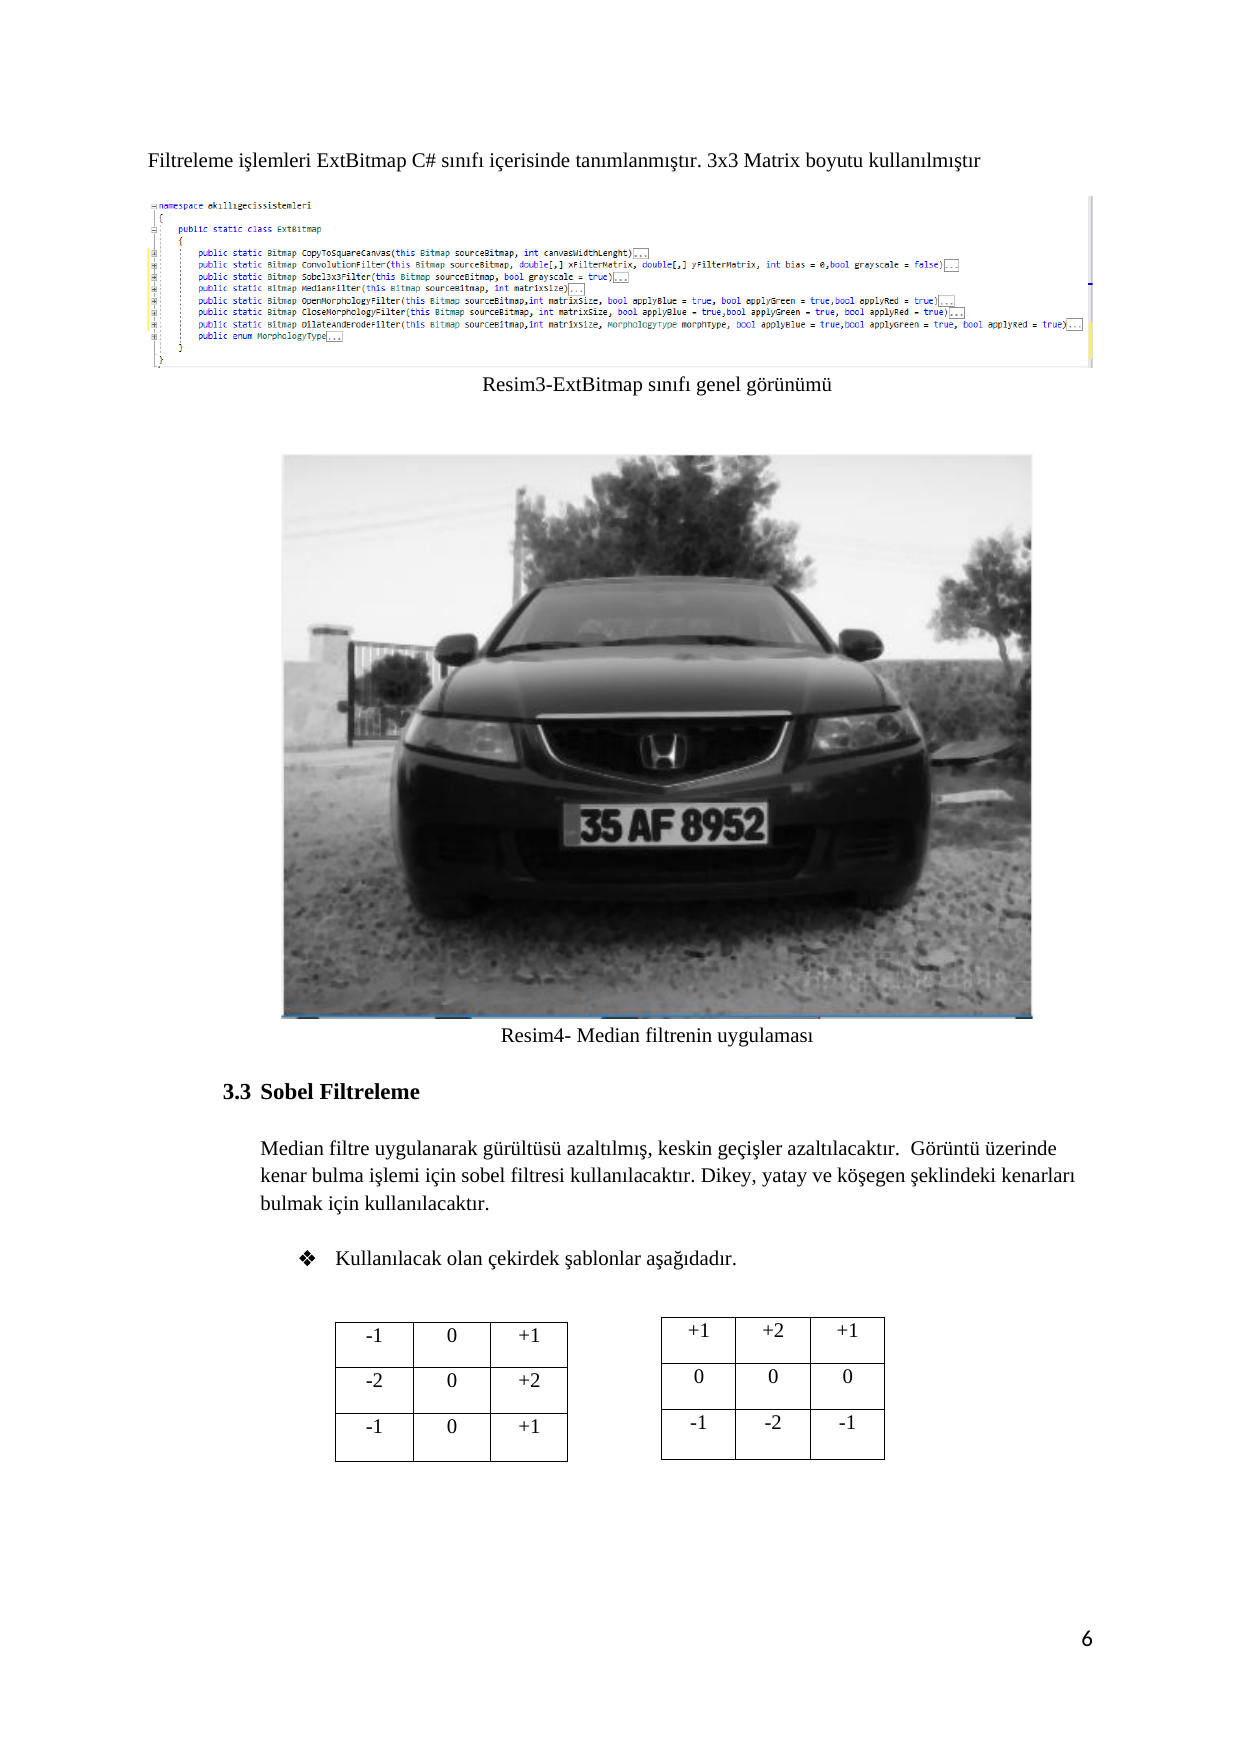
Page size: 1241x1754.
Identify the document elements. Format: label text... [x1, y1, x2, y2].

table_cell -2 [736, 1410, 810, 1459]
table_header 0 [414, 1323, 490, 1367]
list Kullanılacak olan çekirdek şablonlar aşağıdadır. [298, 1246, 1093, 1270]
list Median filtre uygulanarak gürültüsü azaltılmış, keskin geçişler azaltılacaktır. Görüntü üzerinde kenar bulma işlemi için sobel filtresi kullanılacaktır. Dikey, yatay ve köşegen şeklindeki kenarları bulmak için kullanılacaktır. [260, 1136, 1093, 1215]
picture [147, 196, 1093, 368]
table_cell 0 [811, 1364, 884, 1409]
table_cell +1 [491, 1414, 567, 1461]
table_cell -2 [336, 1368, 413, 1412]
table_header +1 [662, 1318, 735, 1363]
table_cell 0 [736, 1364, 810, 1409]
text Filtreleme işlemleri ExtBitmap C# sınıfı içerisinde tanımlanmıştır. 3x3 Matrix boyutu kullanılmıştır [148, 148, 1093, 172]
list Sobel Filtreleme [223, 1078, 1093, 1104]
table_cell 0 [662, 1364, 735, 1409]
table_header +1 [491, 1323, 567, 1367]
table_header -1 [336, 1323, 413, 1367]
list Resim3-ExtBitmap sınıfı genel görünümü [221, 372, 1093, 396]
list Resim4- Median filtrenin uygulaması [221, 1023, 1093, 1047]
table_cell +2 [491, 1368, 567, 1412]
table_header +1 [811, 1318, 884, 1363]
table_cell -1 [811, 1410, 884, 1459]
table_cell -1 [662, 1410, 735, 1459]
table_cell 0 [414, 1414, 490, 1461]
table_header +2 [736, 1318, 810, 1363]
picture [281, 454, 1033, 1019]
table_cell 0 [414, 1368, 490, 1412]
table_cell -1 [336, 1414, 413, 1461]
